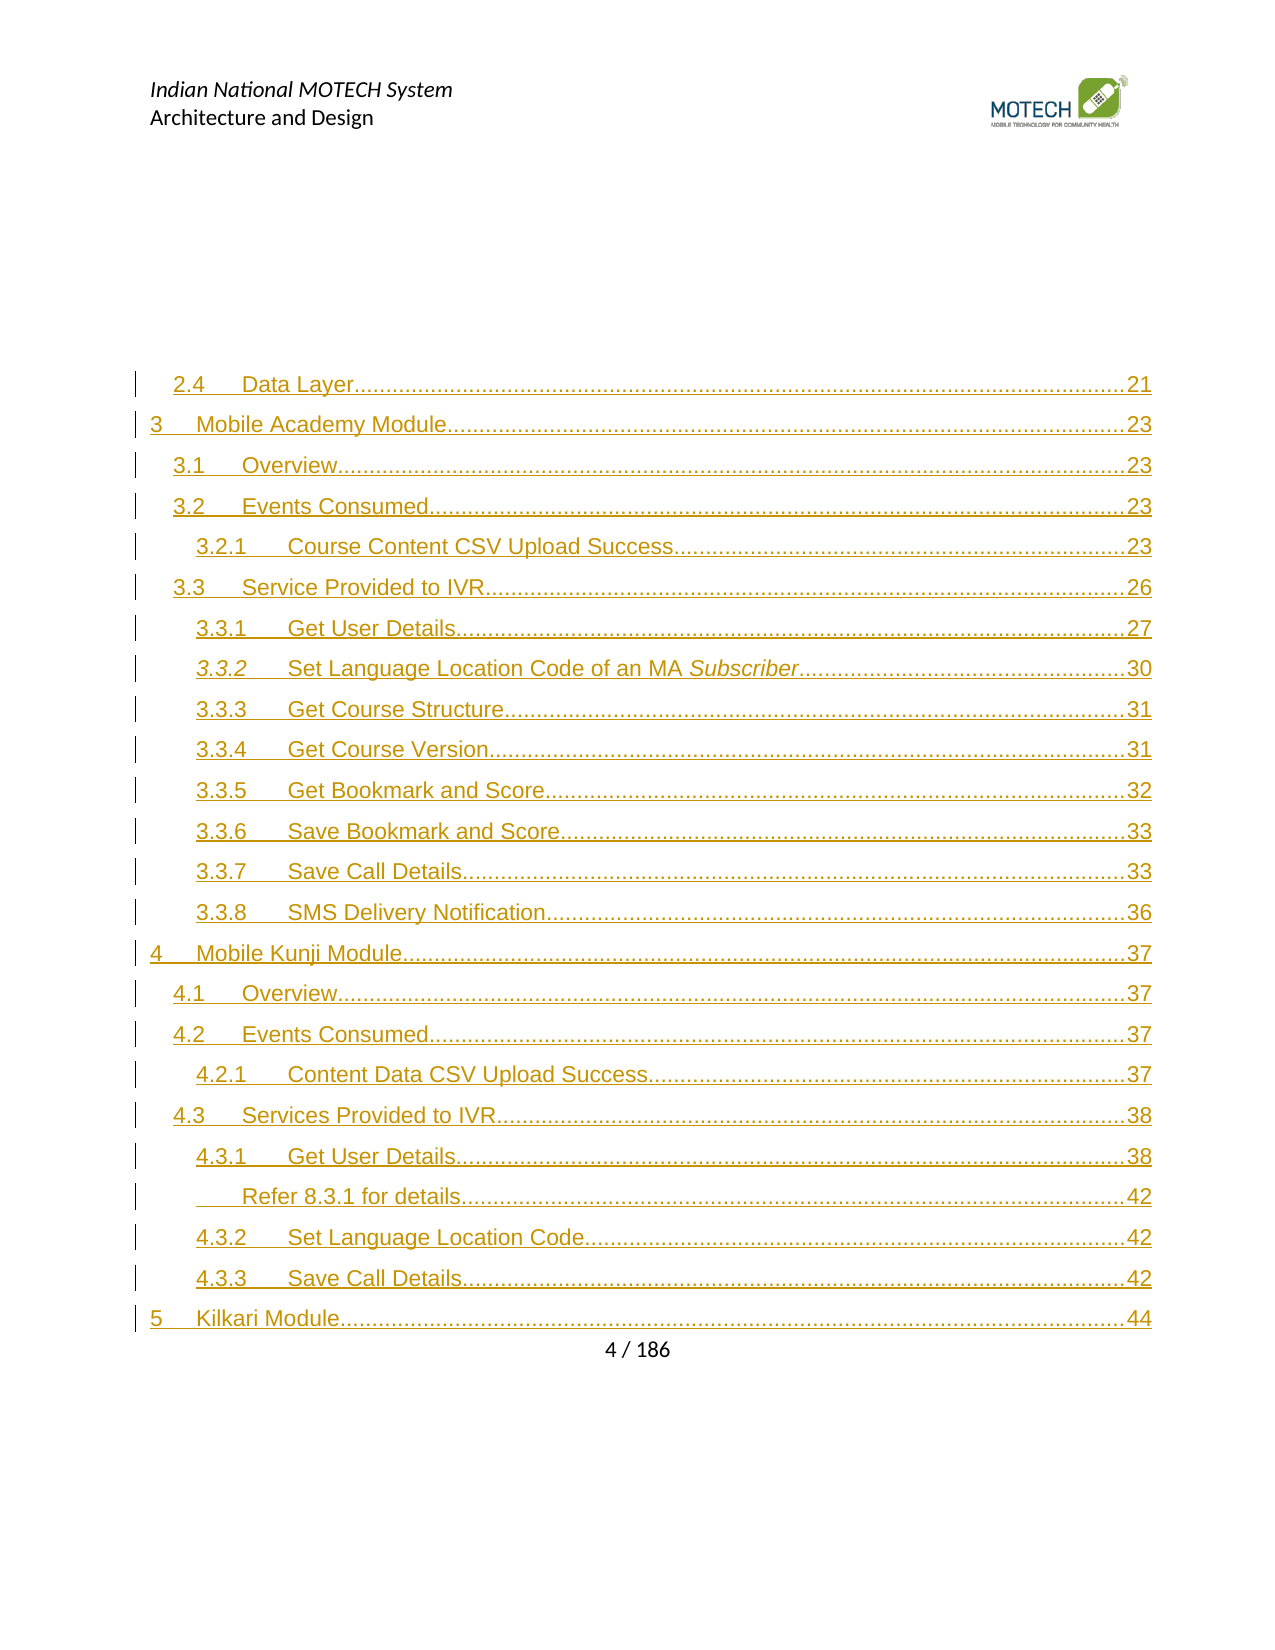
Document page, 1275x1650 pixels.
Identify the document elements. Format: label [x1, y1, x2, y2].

picture [991, 75, 1129, 127]
